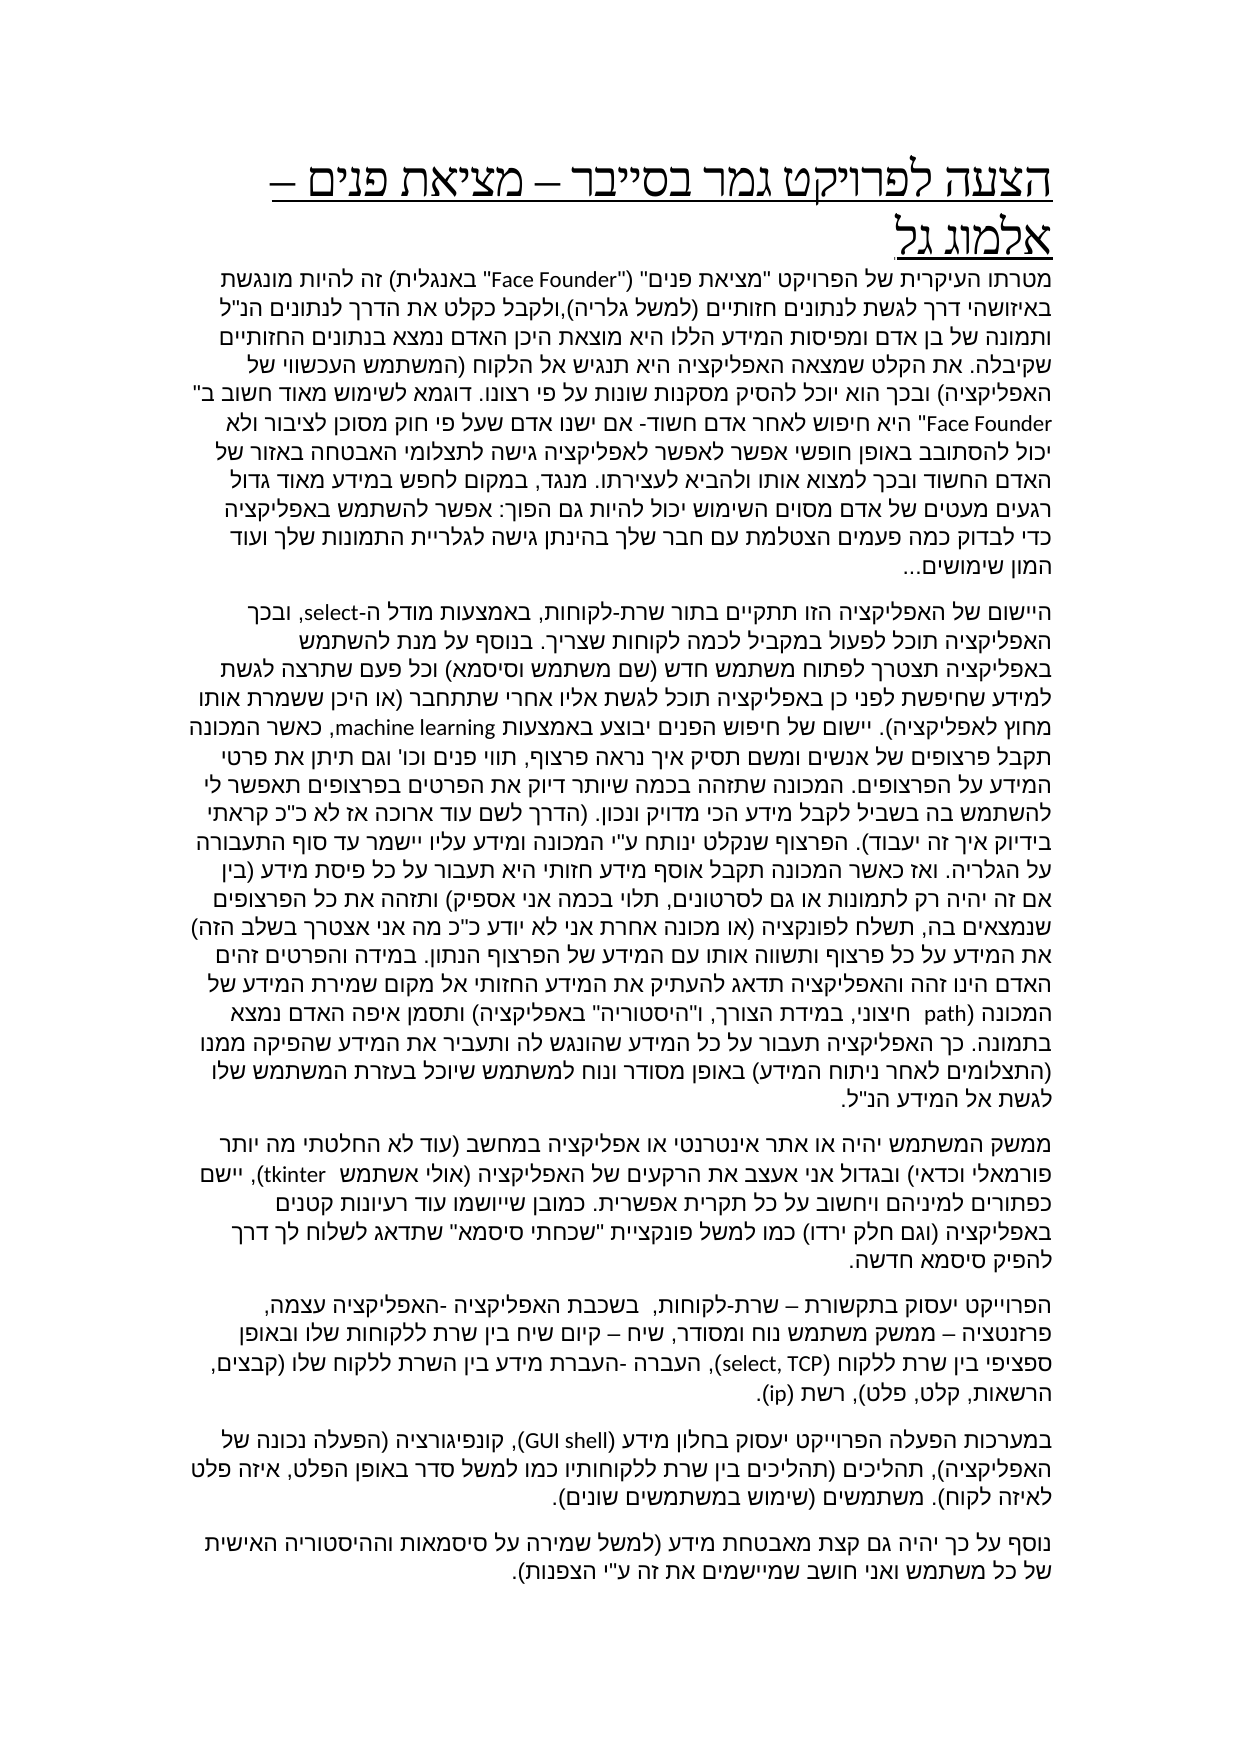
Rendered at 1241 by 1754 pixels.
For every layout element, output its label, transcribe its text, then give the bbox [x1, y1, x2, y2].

text נוסף על כך יהיה גם קצת מאבטחת מידע (למשל שמירה על סיסמאות וההיסטוריה האישית של כל משתמש ואני חושב שמיישמים את זה ע"י הצפנות). [187, 1529, 1053, 1584]
text במערכות הפעלה הפרוייקט יעסוק בחלון מידע (GUI shell), קונפיגורציה (הפעלה נכונה של האפליקציה), תהליכים (תהליכים בין שרת ללקוחותיו כמו למשל סדר באופן הפלט, איזה פלט לאיזה לקוח). משתמשים (שימוש במשתמשים שונים). [187, 1426, 1053, 1511]
text הפרוייקט יעסוק בתקשורת – שרת-לקוחות, בשכבת האפליקציה -האפליקציה עצמה, פרזנטציה – ממשק משתמש נוח ומסודר, שיח – קיום שיח בין שרת ללקוחות שלו ובאופן ספציפי בין שרת ללקוח (select, TCP), העברה -העברת מידע בין השרת ללקוח שלו (קבצים, הרשאות, קלט, פלט), רשת (ip). [187, 1292, 1053, 1407]
text מטרתו העיקרית של הפרויקט "מציאת פנים" ("Face Founder" באנגלית) זה להיות מונגשת באיזושהי דרך לגשת לנתונים חזותיים (למשל גלריה),ולקבל כקלט את הדרך לנתונים הנ"ל ותמונה של בן אדם ומפיסות המידע הללו היא מוצאת היכן האדם נמצא בנתונים החזותיים שקיבלה. את הקלט שמצאה האפליקציה היא תנגיש אל הלקוח (המשתמש העכשווי של האפליקציה) ובכך הוא יוכל להסיק מסקנות שונות על פי רצונו. דוגמא לשימוש מאוד חשוב ב"Face Founder" היא חיפוש לאחר אדם חשוד- אם ישנו אדם שעל פי חוק מסוכן לציבור ולא יכול להסתובב באופן חופשי אפשר לאפשר לאפליקציה גישה לתצלומי האבטחה באזור של האדם החשוד ובכך למצוא אותו ולהביא לעצירתו. מנגד, במקום לחפש במידע מאוד גדול רגעים מעטים של אדם מסוים השימוש יכול להיות גם הפוך: אפשר להשתמש באפליקציה כדי לבדוק כמה פעמים הצטלמת עם חבר שלך בהינתן גישה לגלריית התמונות שלך ועוד המון שימושים... [187, 265, 1053, 579]
text ממשק המשתמש יהיה או אתר אינטרנטי או אפליקציה במחשב (עוד לא החלטתי מה יותר פורמאלי וכדאי) ובגדול אני אעצב את הרקעים של האפליקציה (אולי אשתמש tkinter), יישם כפתורים למיניהם ויחשוב על כל תקרית אפשרית. כמובן שייושמו עוד רעיונות קטנים באפליקציה (וגם חלק ירדו) כמו למשל פונקציית "שכחתי סיסמא" שתדאג לשלוח לך דרך להפיק סיסמא חדשה. [187, 1131, 1053, 1273]
title הצעה לפרויקט גמר בסייבר – מציאת פנים – אלמוג גל [187, 150, 1053, 265]
text היישום של האפליקציה הזו תתקיים בתור שרת-לקוחות, באמצעות מודל ה-select, ובכך האפליקציה תוכל לפעול במקביל לכמה לקוחות שצריך. בנוסף על מנת להשתמש באפליקציה תצטרך לפתוח משתמש חדש (שם משתמש וסיסמא) וכל פעם שתרצה לגשת למידע שחיפשת לפני כן באפליקציה תוכל לגשת אליו אחרי שתתחבר (או היכן ששמרת אותו מחוץ לאפליקציה). יישום של חיפוש הפנים יבוצע באמצעות machine learning, כאשר המכונה תקבל פרצופים של אנשים ומשם תסיק איך נראה פרצוף, תווי פנים וכו' וגם תיתן את פרטי המידע על הפרצופים. המכונה שתזהה בכמה שיותר דיוק את הפרטים בפרצופים תאפשר לי להשתמש בה בשביל לקבל מידע הכי מדויק ונכון. (הדרך לשם עוד ארוכה אז לא כ"כ קראתי בידיוק איך זה יעבוד). הפרצוף שנקלט ינותח ע"י המכונה ומידע עליו יישמר עד סוף התעבורה על הגלריה. ואז כאשר המכונה תקבל אוסף מידע חזותי היא תעבור על כל פיסת מידע (בין אם זה יהיה רק לתמונות או גם לסרטונים, תלוי בכמה אני אספיק) ותזהה את כל הפרצופים שנמצאים בה, תשלח לפונקציה (או מכונה אחרת אני לא יודע כ"כ מה אני אצטרך בשלב הזה) את המידע על כל פרצוף ותשווה אותו עם המידע של הפרצוף הנתון. במידה והפרטים זהים האדם הינו זהה והאפליקציה תדאג להעתיק את המידע החזותי אל מקום שמירת המידע של המכונה (path חיצוני, במידת הצורך, ו"היסטוריה" באפליקציה) ותסמן איפה האדם נמצא בתמונה. כך האפליקציה תעבור על כל המידע שהונגש לה ותעביר את המידע שהפיקה ממנו (התצלומים לאחר ניתוח המידע) באופן מסודר ונוח למשתמש שיוכל בעזרת המשתמש שלו לגשת אל המידע הנ"ל. [187, 598, 1053, 1113]
